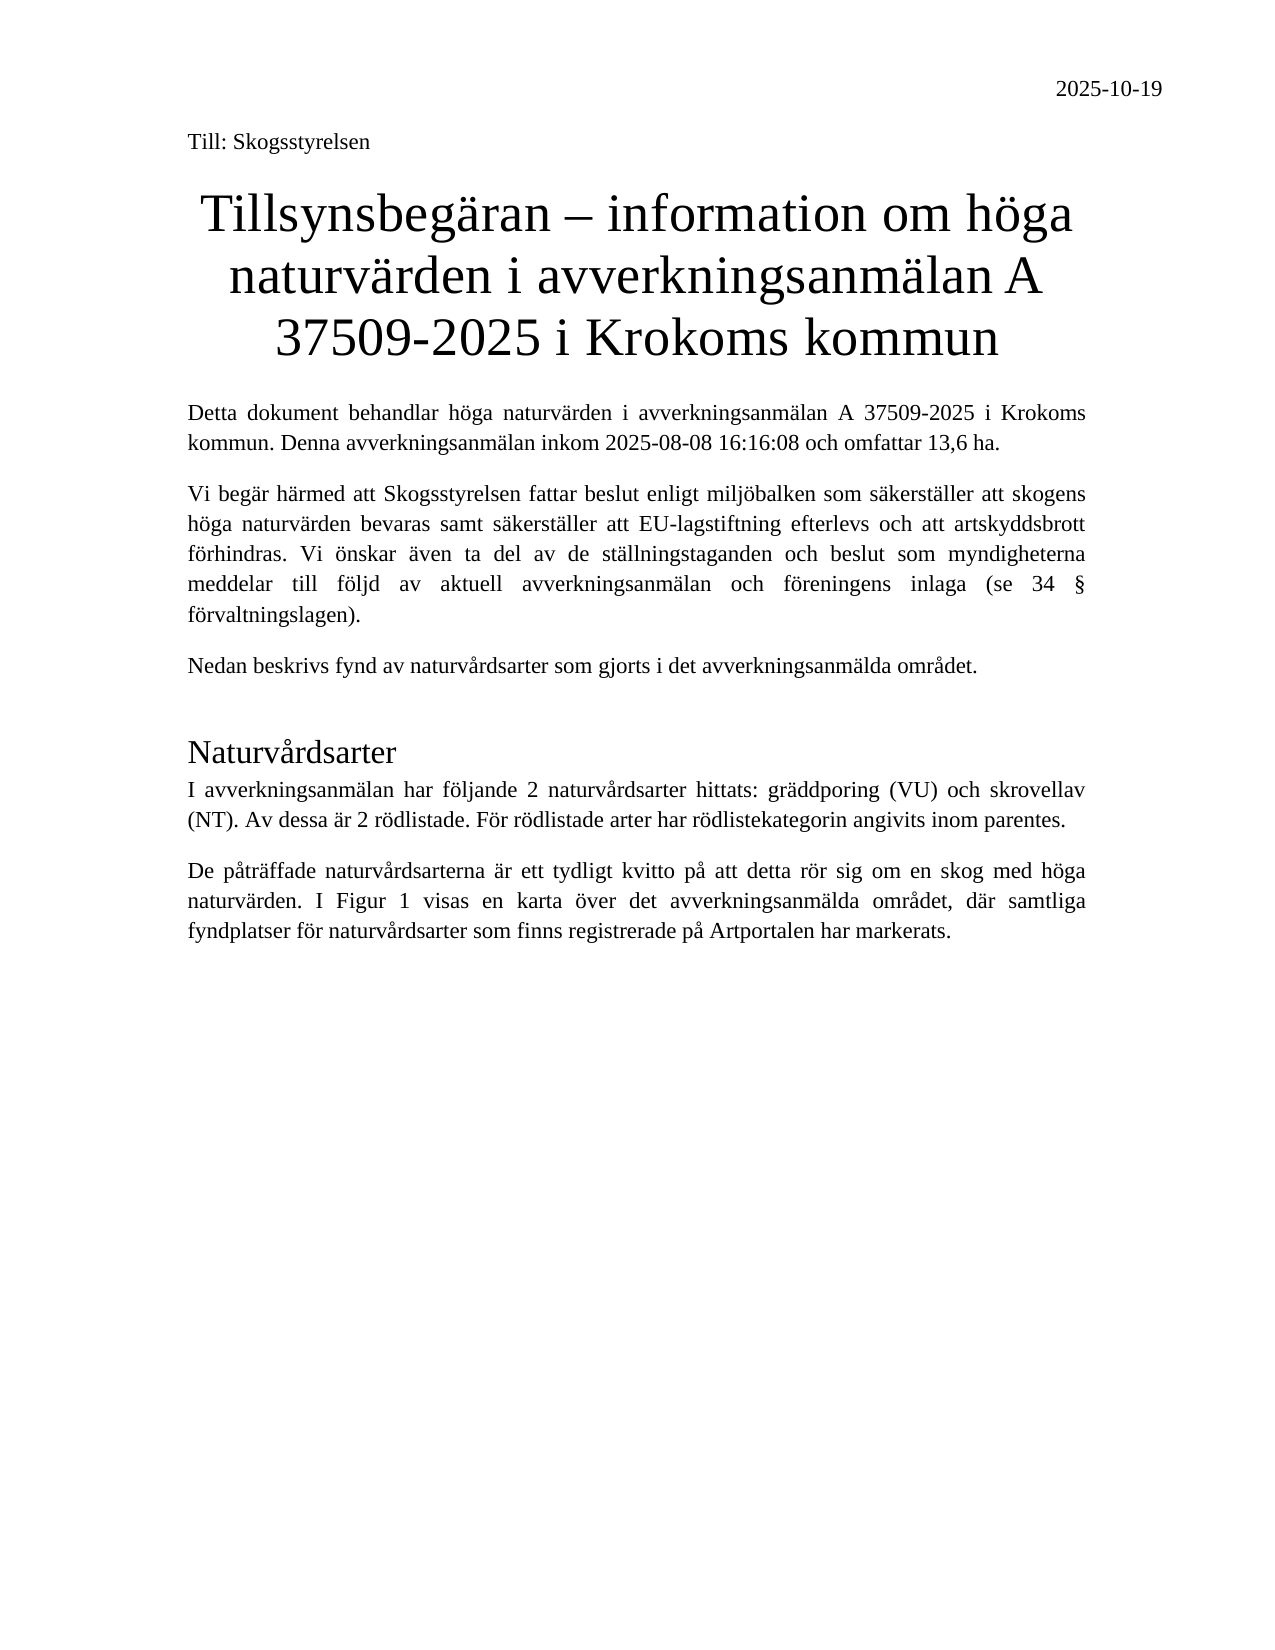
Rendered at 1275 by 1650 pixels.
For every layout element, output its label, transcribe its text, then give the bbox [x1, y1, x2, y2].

text De påträffade naturvårdsarterna är ett tydligt kvitto på att detta rör sig om en skog med höga naturvärden. I Figur 1 visas en karta över det avverkningsanmälda området, där samtliga fyndplatser för naturvårdsarter som finns registrerade på Artportalen har markerats. [187, 857, 1087, 944]
text Nedan beskrivs fynd av naturvårdsarter som gjorts i det avverkningsanmälda området. [187, 652, 1087, 678]
text Detta dokument behandlar höga naturvärden i avverkningsanmälan A 37509-2025 i Krokoms kommun. Denna avverkningsanmälan inkom 2025-08-08 16:16:08 och omfattar 13,6 ha. [187, 398, 1087, 455]
text Vi begär härmed att Skogsstyrelsen fattar beslut enligt miljöbalken som säkerställer att skogens höga naturvärden bevaras samt säkerställer att EU-lagstiftning efterlevs och att artskyddsbrott förhindras. Vi önskar även ta del av de ställningstaganden och beslut som myndigheterna meddelar till följd av aktuell avverkningsanmälan och föreningens inlaga (se 34 § förvaltningslagen). [187, 480, 1087, 627]
text I avverkningsanmälan har följande 2 naturvårdsarter hittats: gräddporing (VU) och skrovellav (NT). Av dessa är 2 rödlistade. För rödlistade arter har rödlistekategorin angivits inom parentes. [187, 776, 1087, 832]
subtitle Naturvårdsarter [187, 732, 1087, 770]
title Tillsynsbegäran – information om höga naturvärden i avverkningsanmälan A 37509-2025 i Krokoms kommun [187, 180, 1087, 367]
